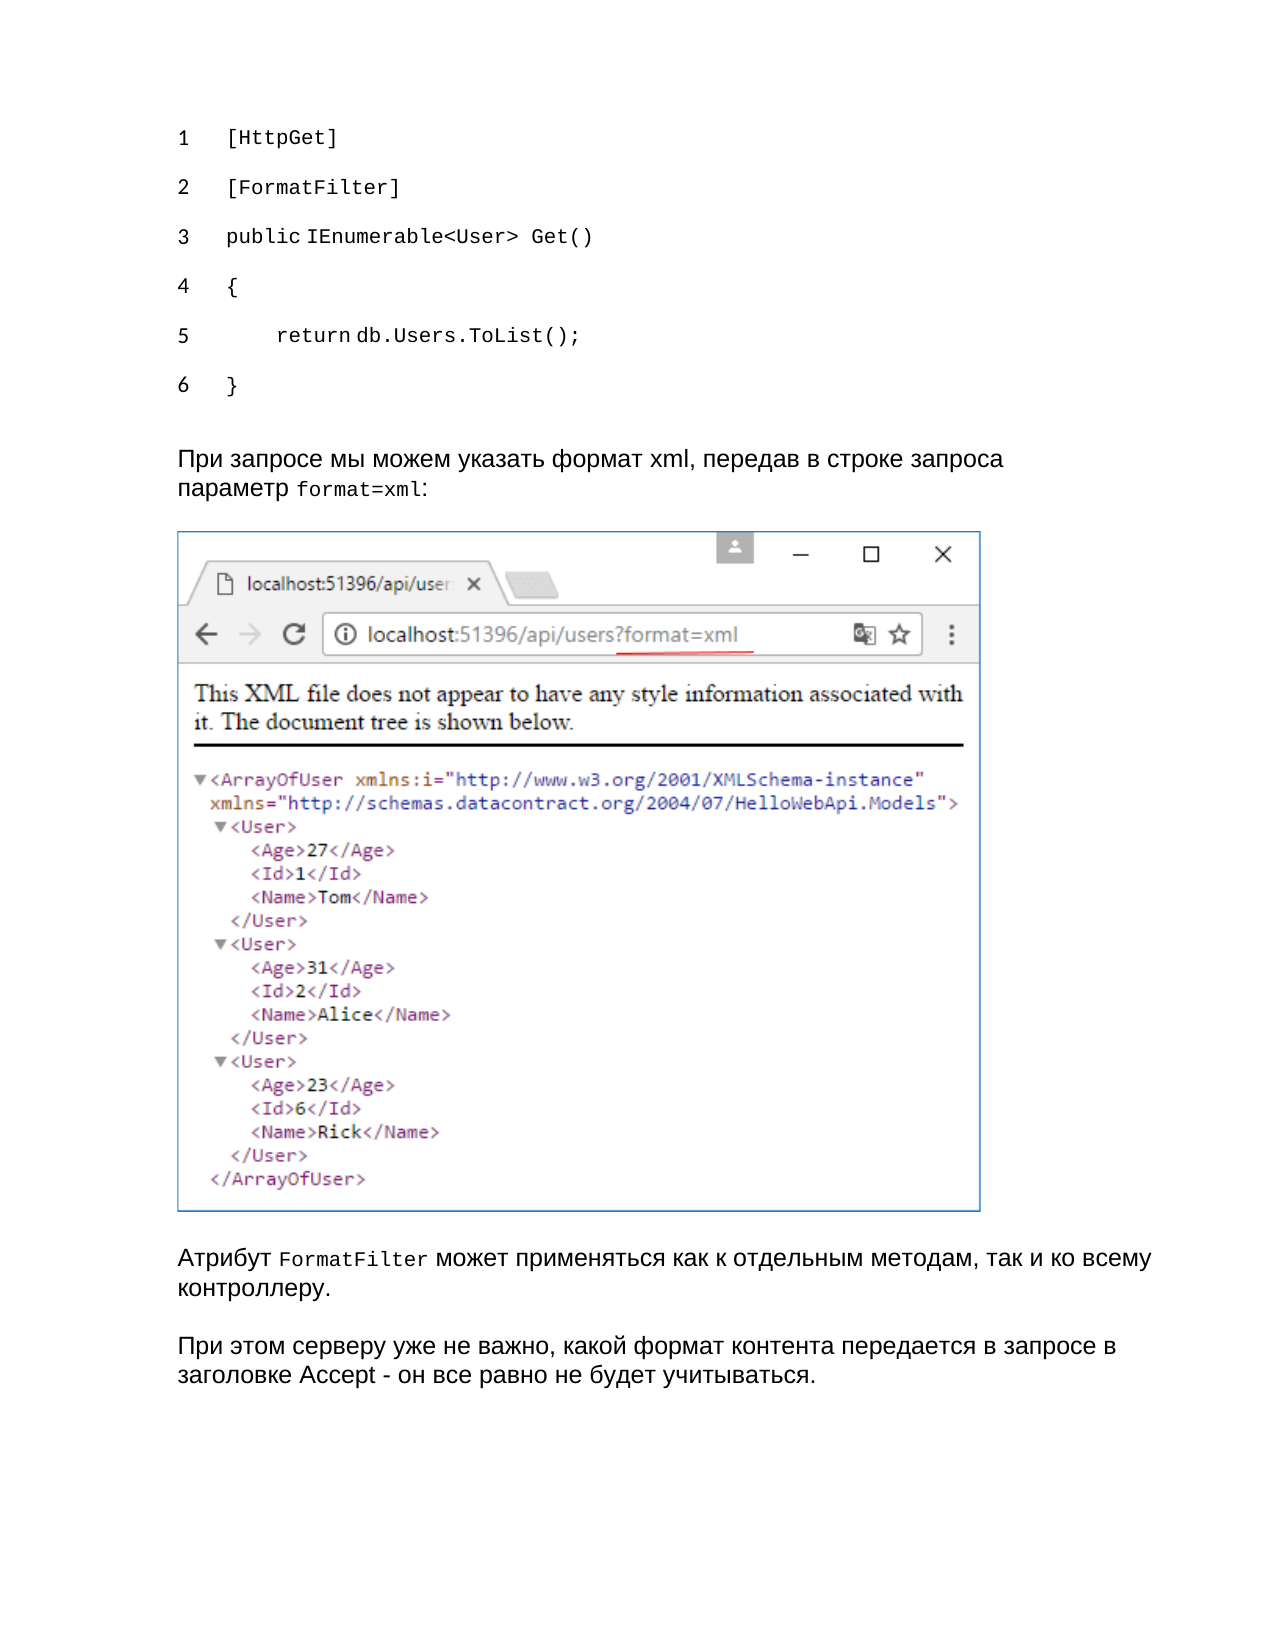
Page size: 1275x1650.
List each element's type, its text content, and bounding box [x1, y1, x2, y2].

table_header [HttpGet] [FormatFilter] public IEnumerable<User> Get() { return db.Users.ToList(); } [226, 118, 1275, 415]
picture [177, 531, 981, 1212]
text При этом серверу уже не важно, какой формат контента передается в запросе в заголовке Accept - он все равно не будет учитываться. [177, 1331, 1186, 1388]
text При запросе мы можем указать формат xml, передав в строке запроса параметр format=xml: [177, 444, 1186, 503]
text Атрибут FormatFilter может применяться как к отдельным методам, так и ко всему контроллеру. [177, 1243, 1186, 1302]
table_header 1 2 3 4 5 6 [177, 118, 226, 415]
